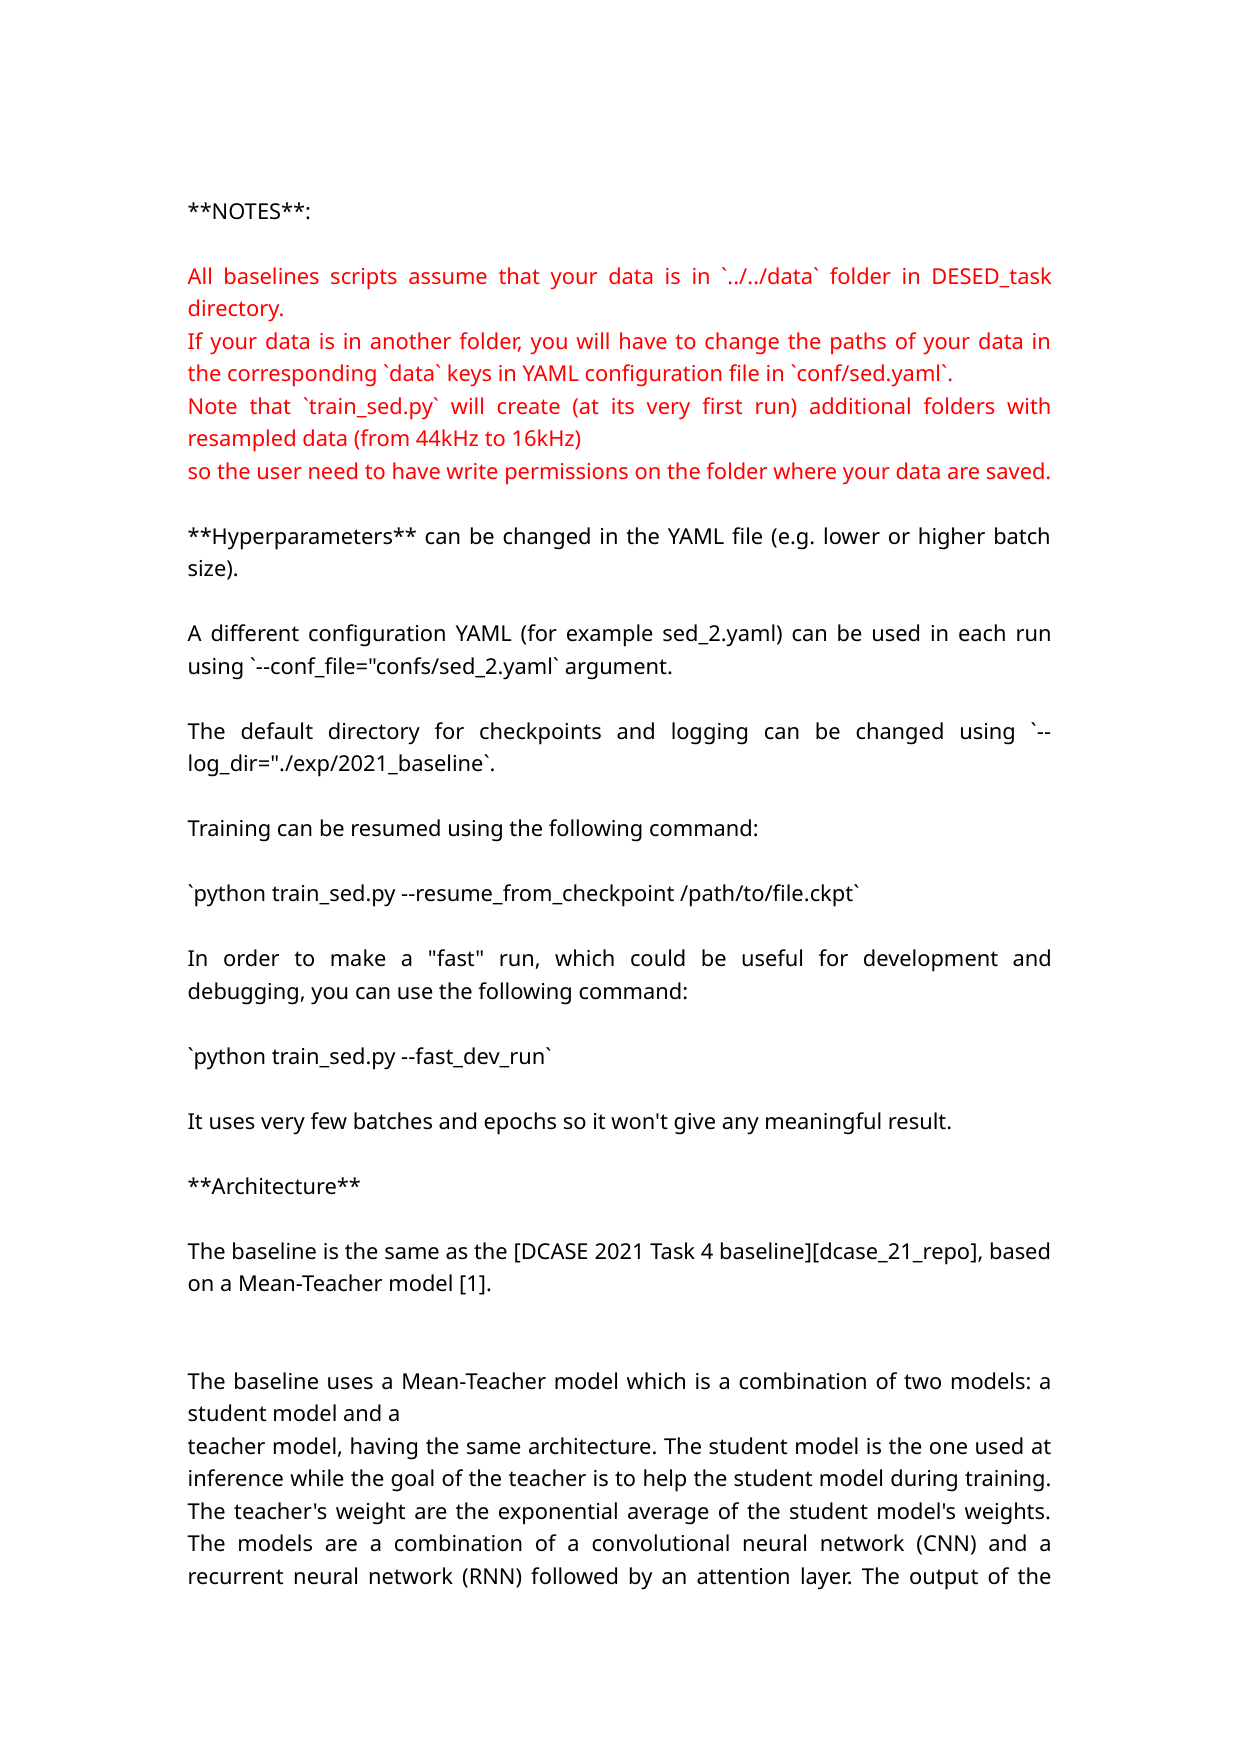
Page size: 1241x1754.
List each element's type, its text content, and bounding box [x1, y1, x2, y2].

text It uses very few batches and epochs so it won't give any meaningful result. [187, 1104, 1053, 1137]
text Training can be resumed using the following command: [187, 812, 1053, 844]
text **Architecture** [187, 1169, 1053, 1202]
text `python train_sed.py --fast_dev_run` [187, 1039, 1053, 1072]
text so the user need to have write permissions on the folder where your data are saved. [187, 454, 1053, 487]
text In order to make a "fast" run, which could be useful for development and debugging, you can use the following command: [187, 942, 1053, 1007]
text If your data is in another folder, you will have to change the paths of your data in the corresponding `data` keys in YAML configuration file in `conf/sed.yaml`. [187, 324, 1053, 389]
text The baseline uses a Mean-Teacher model which is a combination of two models: a student model and a [187, 1364, 1053, 1429]
text All baselines scripts assume that your data is in `../../data` folder in DESED_task directory. [187, 259, 1053, 324]
text **Hyperparameters** can be changed in the YAML file (e.g. lower or higher batch size). [187, 519, 1053, 584]
text **NOTES**: [187, 194, 1053, 227]
text The default directory for checkpoints and logging can be changed using `--log_dir="./exp/2021_baseline`. [187, 714, 1053, 779]
text The baseline is the same as the [DCASE 2021 Task 4 baseline][dcase_21_repo], based on a Mean-Teacher model [1]. [187, 1234, 1053, 1299]
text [187, 1429, 1053, 1592]
text A different configuration YAML (for example sed_2.yaml) can be used in each run using `--conf_file="confs/sed_2.yaml` argument. [187, 617, 1053, 682]
text `python train_sed.py --resume_from_checkpoint /path/to/file.ckpt` [187, 877, 1053, 909]
text Note that `train_sed.py` will create (at its very first run) additional folders with resampled data (from 44kHz to 16kHz) [187, 389, 1053, 454]
